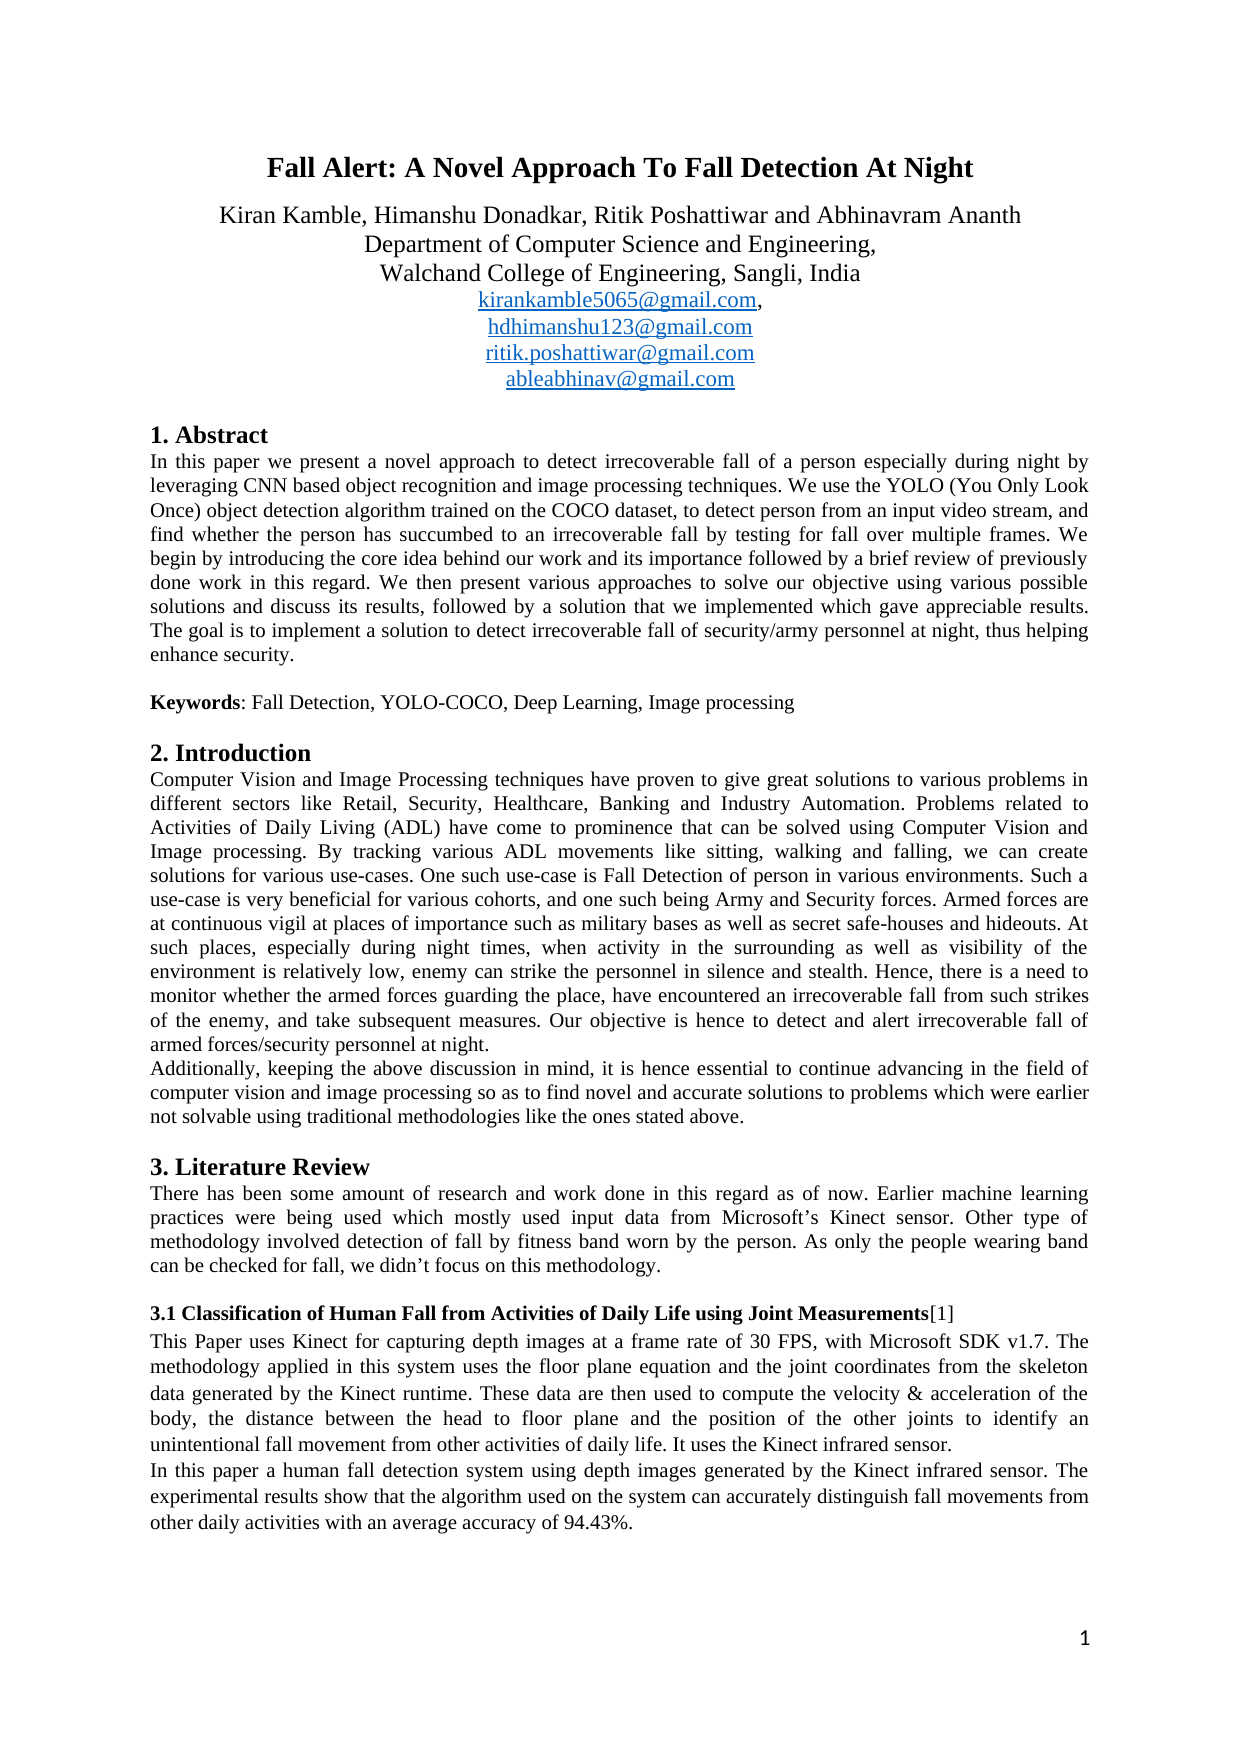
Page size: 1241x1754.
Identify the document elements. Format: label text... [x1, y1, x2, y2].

text 3. Literature Review [150, 1152, 1090, 1181]
list Keywords: Fall Detection, YOLO-COCO, Deep Learning, Image processing [150, 690, 1090, 714]
list Fall Alert: A Novel Approach To Fall Detection At Night [150, 150, 1090, 183]
text Walchand College of Engineering, Sangli, India [150, 258, 1090, 286]
list In this paper we present a novel approach to detect irrecoverable fall of a person especially during night by leveraging CNN based object recognition and image processing techniques. We use the YOLO (You Only Look Once) object detection algorithm trained on the COCO dataset, to detect person from an input video stream, and find whether the person has succumbed to an irrecoverable fall by testing for fall over multiple frames. We begin by introducing the core idea behind our work and its importance followed by a brief review of previously done work in this regard. We then present various approaches to solve our objective using various possible solutions and discuss its results, followed by a solution that we implemented which gave appreciable results. The goal is to implement a solution to detect irrecoverable fall of security/army personnel at night, thus helping enhance security. [150, 449, 1090, 666]
text Additionally, keeping the above discussion in mind, it is hence essential to continue advancing in the field of computer vision and image processing so as to find novel and accurate solutions to problems which were earlier not solvable using traditional methodologies like the ones stated above. [150, 1056, 1090, 1128]
text 3.1 Classification of Human Fall from Activities of Daily Life using Joint Measurements[1] [150, 1301, 1090, 1325]
text kirankamble5065@gmail.com, [150, 286, 1090, 313]
text hdhimanshu123@gmail.com [150, 313, 1090, 339]
text Department of Computer Science and Engineering, [150, 229, 1090, 258]
text Kiran Kamble, Himanshu Donadkar, Ritik Poshattiwar and Abhinavram Ananth [150, 200, 1090, 229]
text This Paper uses Kinect for capturing depth images at a frame rate of 30 FPS, with Microsoft SDK v1.7. The methodology applied in this system uses the floor plane equation and the joint coordinates from the skeleton data generated by the Kinect runtime. These data are then used to compute the velocity & acceleration of the body, the distance between the head to floor plane and the position of the other joints to identify an unintentional fall movement from other activities of daily life. It uses the Kinect infrared sensor. [150, 1328, 1090, 1456]
text In this paper a human fall detection system using depth images generated by the Kinect infrared sensor. The experimental results show that the algorithm used on the system can accurately distinguish fall movements from other daily activities with an average accuracy of 94.43%. [150, 1458, 1090, 1534]
text There has been some amount of research and work done in this regard as of now. Earlier machine learning practices were being used which mostly used input data from Microsoft’s Kinect sensor. Other type of methodology involved detection of fall by fitness band worn by the person. As only the people wearing band can be checked for fall, we didn’t focus on this methodology. [150, 1181, 1090, 1277]
list 2. Introduction [150, 738, 1090, 767]
text Computer Vision and Image Processing techniques have proven to give great solutions to various problems in different sectors like Retail, Security, Healthcare, Banking and Industry Automation. Problems related to Activities of Daily Living (ADL) have come to prominence that can be solved using Computer Vision and Image processing. By tracking various ADL movements like sitting, walking and falling, we can create solutions for various use-cases. One such use-case is Fall Detection of person in various environments. Such a use-case is very beneficial for various cohorts, and one such being Army and Security forces. Armed forces are at continuous vigil at places of importance such as military bases as well as secret safe-houses and hideouts. At such places, especially during night times, when activity in the surrounding as well as visibility of the environment is relatively low, enemy can strike the personnel in silence and stealth. Hence, there is a need to monitor whether the armed forces guarding the place, have encountered an irrecoverable fall from such strikes of the enemy, and take subsequent measures. Our objective is hence to detect and alert irrecoverable fall of armed forces/security personnel at night. [150, 767, 1090, 1056]
text ritik.poshattiwar@gmail.com [150, 339, 1090, 366]
text ableabhinav@gmail.com [150, 366, 1090, 392]
text 1. Abstract [150, 421, 1090, 449]
